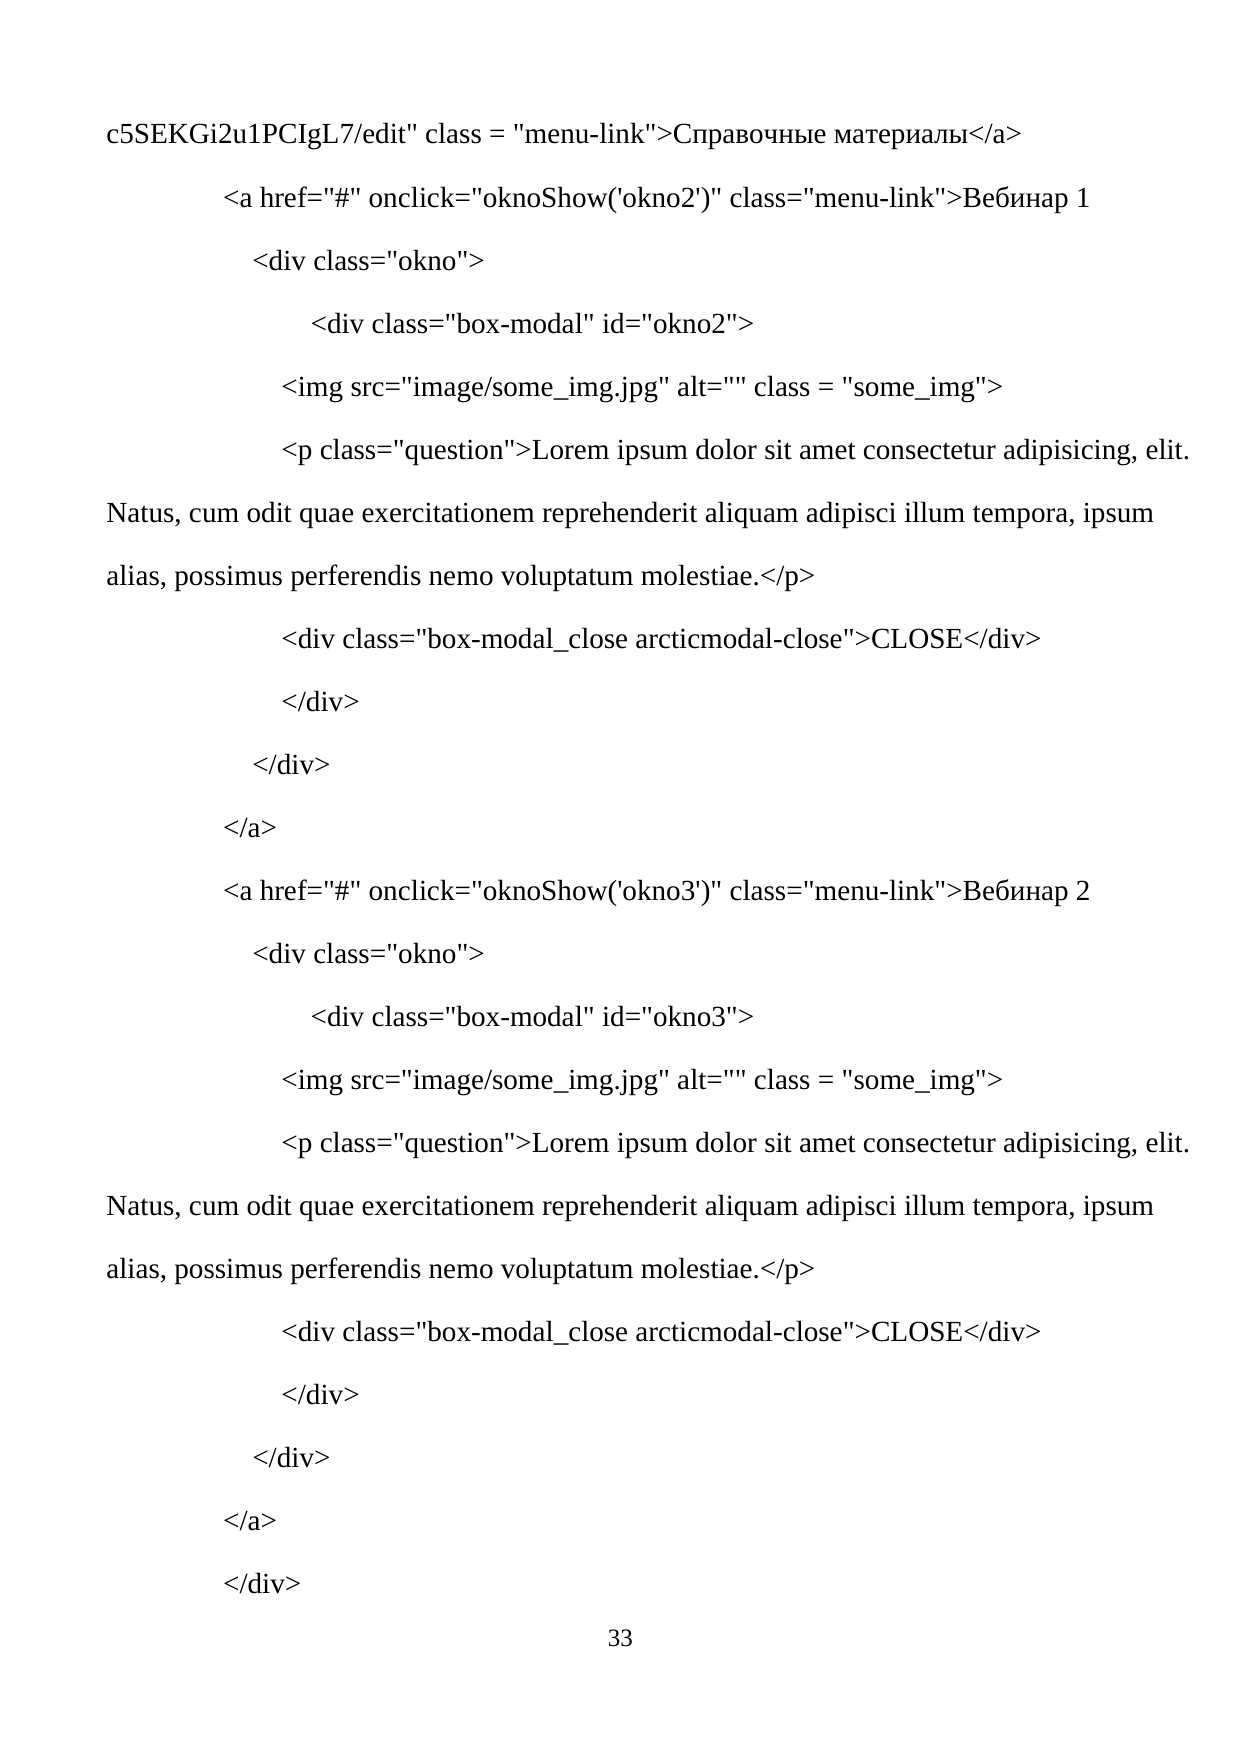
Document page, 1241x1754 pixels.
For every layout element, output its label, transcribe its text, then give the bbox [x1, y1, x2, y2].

text <img src="image/some_img.jpg" alt="" class = "some_img"> [106, 369, 1211, 402]
text <div class="okno"> [106, 936, 1211, 969]
text <a href="#" onclick="oknoShow('okno3')" class="menu-link">Вебинар 2 [106, 873, 1211, 906]
text </a> [106, 810, 1211, 843]
text <img src="image/some_img.jpg" alt="" class = "some_img"> [106, 1062, 1211, 1096]
text <a href="#" onclick="oknoShow('okno2')" class="menu-link">Вебинар 1 [106, 180, 1211, 213]
text </div> [106, 684, 1211, 717]
text </div> [106, 1440, 1211, 1474]
text </div> [106, 747, 1211, 780]
text <div class="box-modal_close arcticmodal-close">CLOSE</div> [106, 1314, 1211, 1348]
text </a> [106, 1503, 1211, 1537]
text <p class="question">Lorem ipsum dolor sit amet consectetur adipisicing, elit. Natus, cum odit quae exercitationem reprehenderit aliquam adipisci illum tempora, ipsum alias, possimus perferendis nemo voluptatum molestiae.</p> [106, 1125, 1211, 1284]
text </div> [106, 1377, 1211, 1411]
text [106, 117, 1211, 150]
text <p class="question">Lorem ipsum dolor sit amet consectetur adipisicing, elit. Natus, cum odit quae exercitationem reprehenderit aliquam adipisci illum tempora, ipsum alias, possimus perferendis nemo voluptatum molestiae.</p> [106, 432, 1211, 591]
text <div class="okno"> [106, 243, 1211, 276]
text </div> [106, 1566, 1211, 1600]
text <div class="box-modal_close arcticmodal-close">CLOSE</div> [106, 621, 1211, 654]
text <div class="box-modal" id="okno3"> [106, 999, 1211, 1032]
text <div class="box-modal" id="okno2"> [106, 306, 1211, 339]
